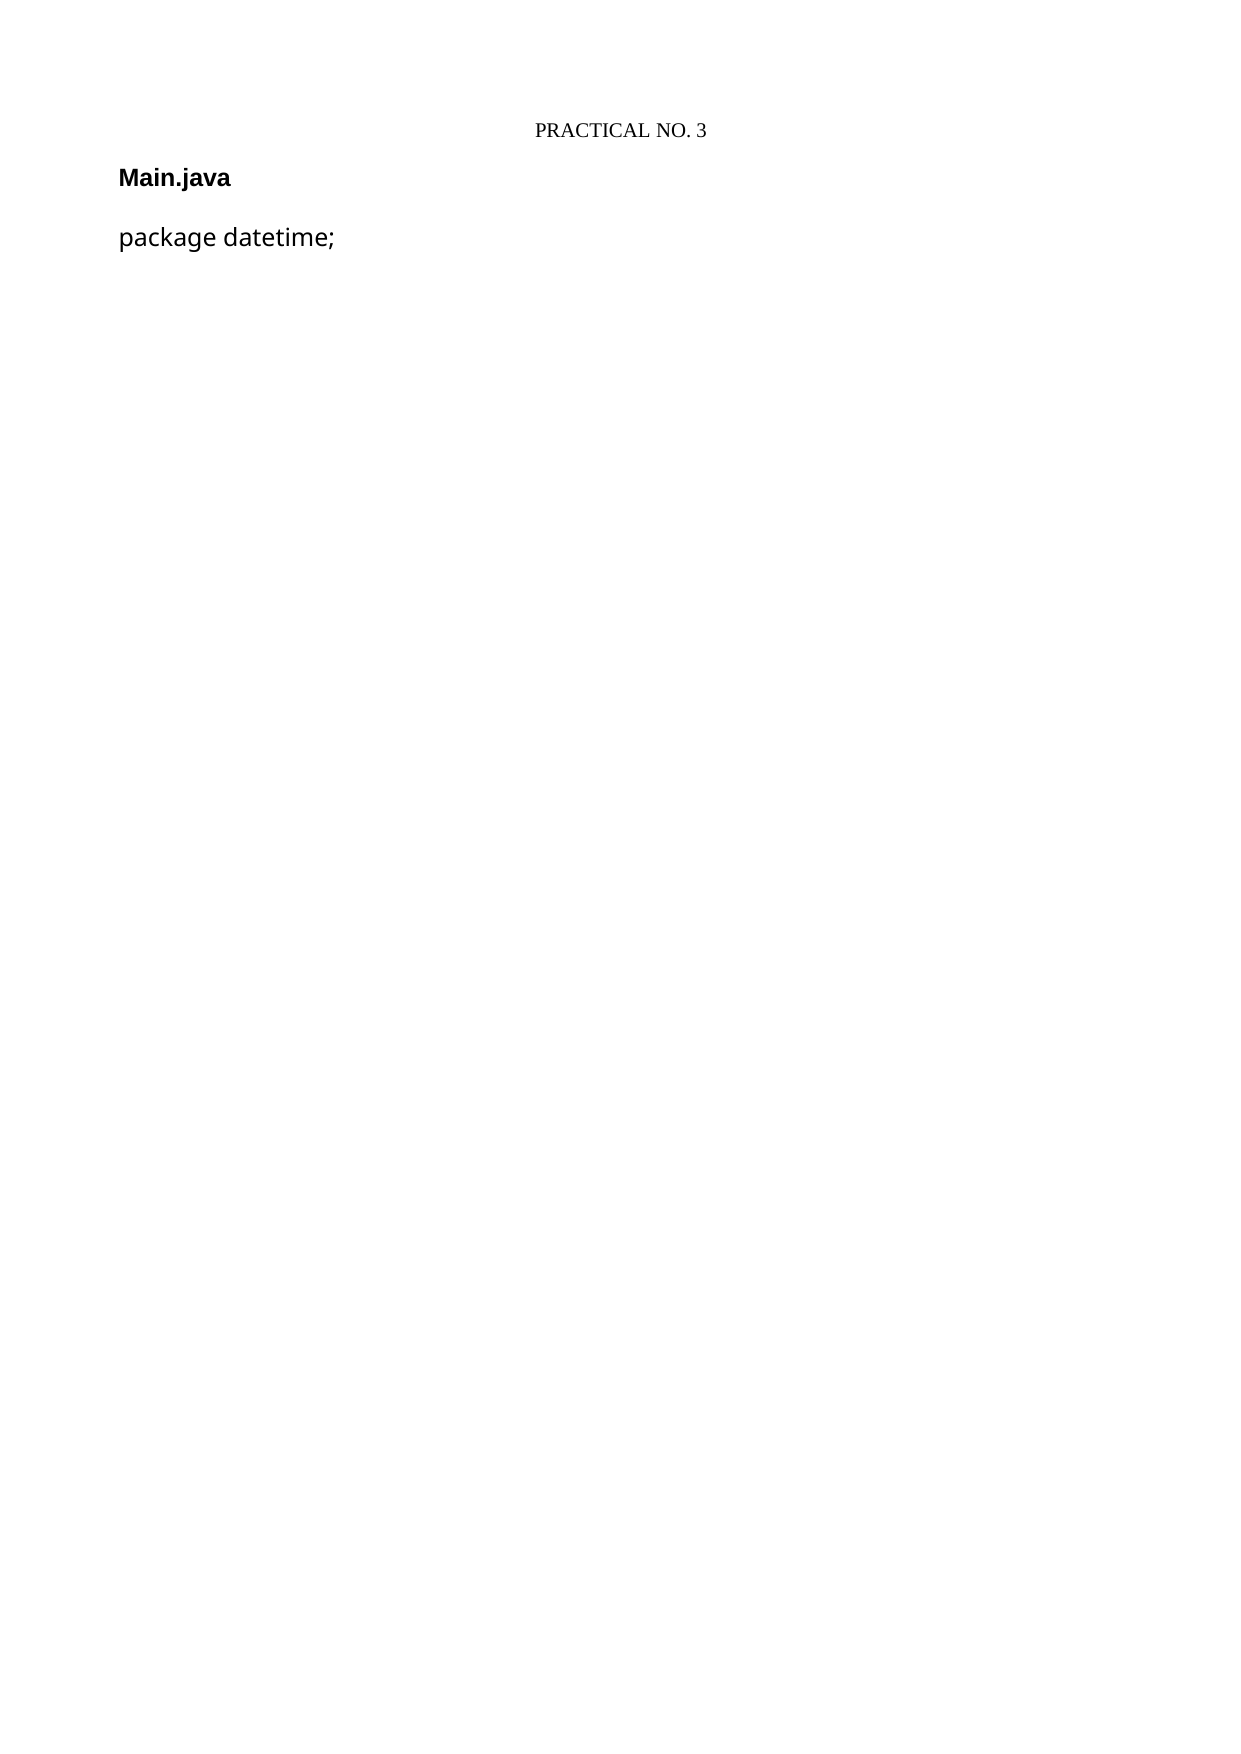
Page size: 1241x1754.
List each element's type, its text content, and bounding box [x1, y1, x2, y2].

subtitle Main.java [118, 162, 1134, 191]
text package datetime; [118, 220, 1134, 254]
